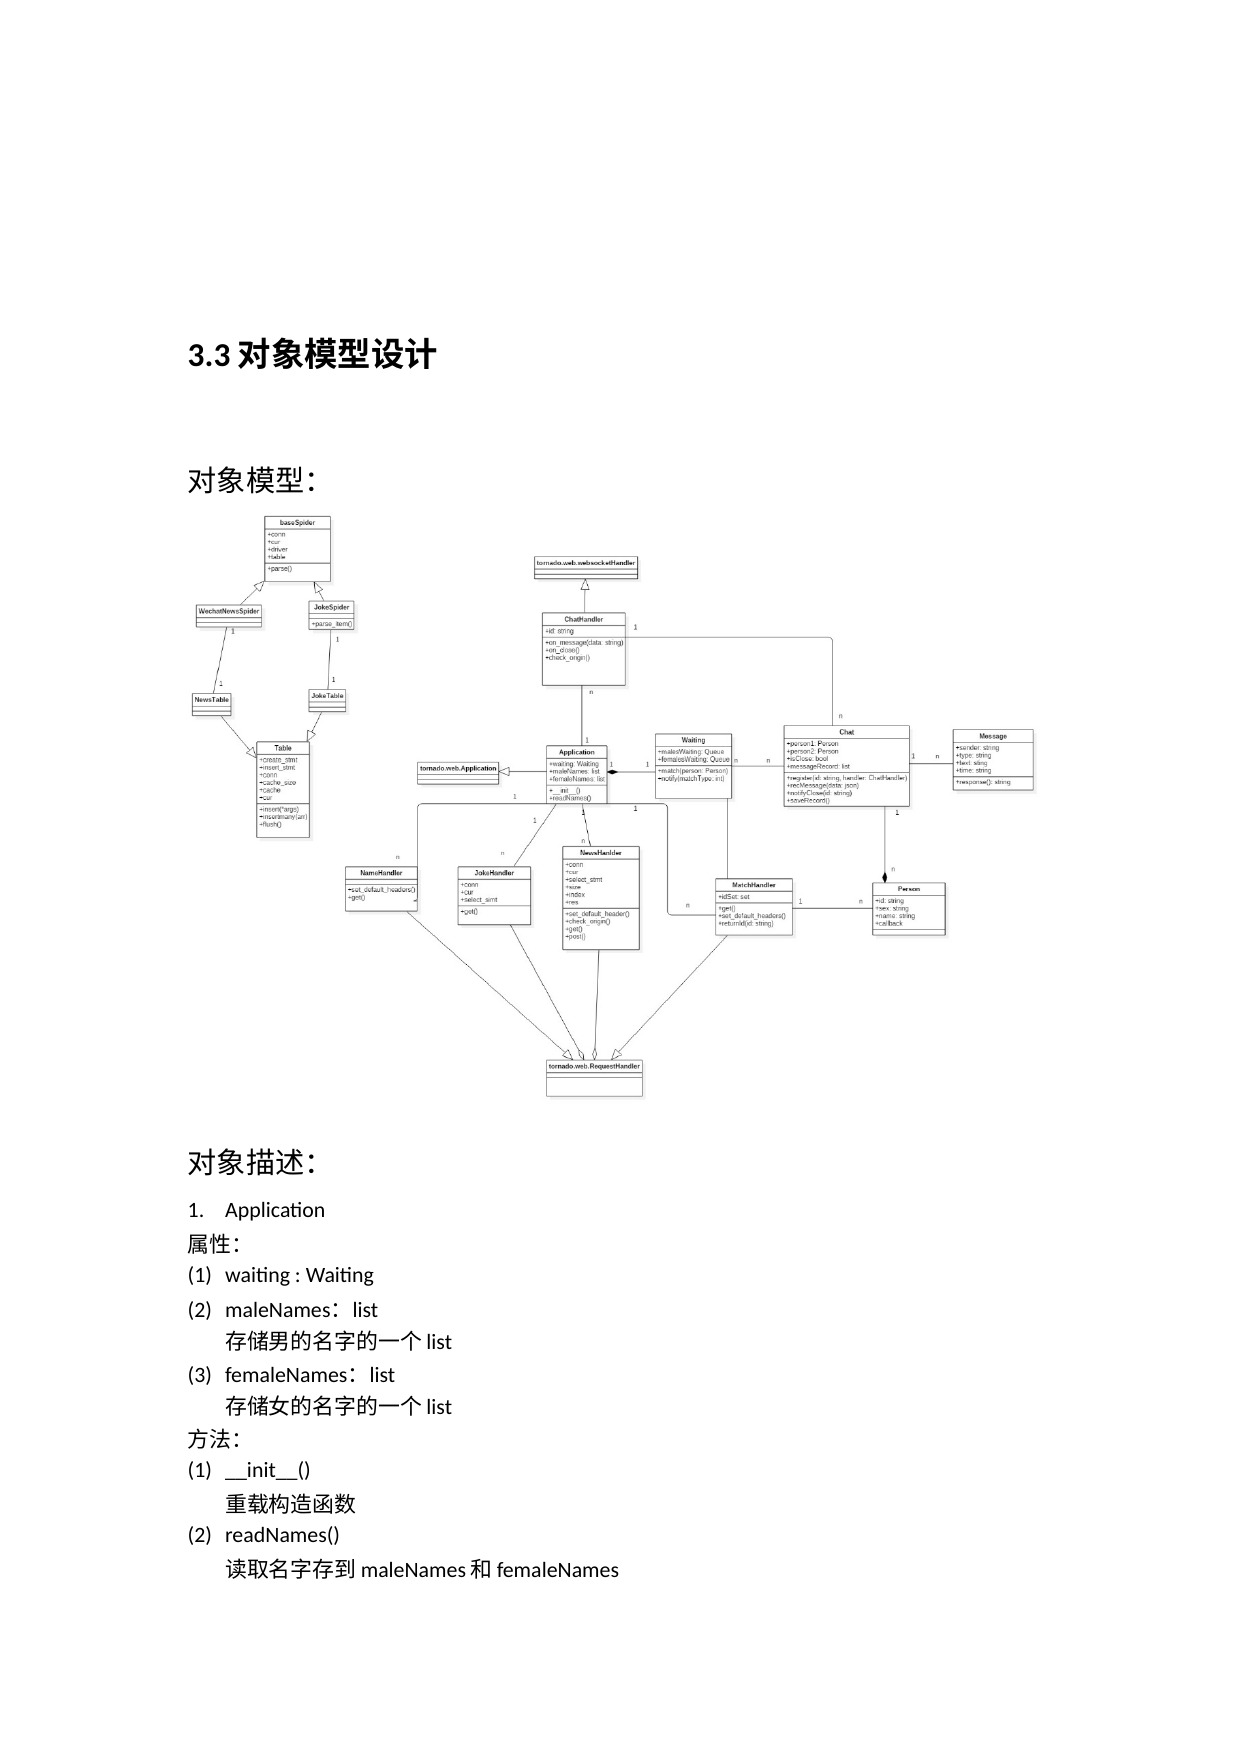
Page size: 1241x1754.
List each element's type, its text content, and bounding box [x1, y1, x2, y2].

list readNames() [187, 1519, 1053, 1551]
text 读取名字存到maleNames和femaleNames [225, 1551, 1053, 1584]
text 存储女的名字的一个list [187, 1389, 1053, 1421]
picture [187, 511, 1053, 1116]
list maleNames：list [187, 1291, 1053, 1324]
list Application [187, 1194, 1053, 1226]
text 存储男的名字的一个list [187, 1324, 1053, 1356]
list femaleNames：list [187, 1356, 1053, 1389]
text 方法： [187, 1421, 1053, 1454]
text 对象描述： [187, 1129, 1053, 1194]
text 属性： [187, 1226, 1053, 1259]
list waiting : Waiting [187, 1259, 1053, 1291]
list __init__() [187, 1454, 1053, 1486]
text 对象模型： [187, 446, 1053, 511]
text 重载构造函数 [225, 1486, 1053, 1519]
